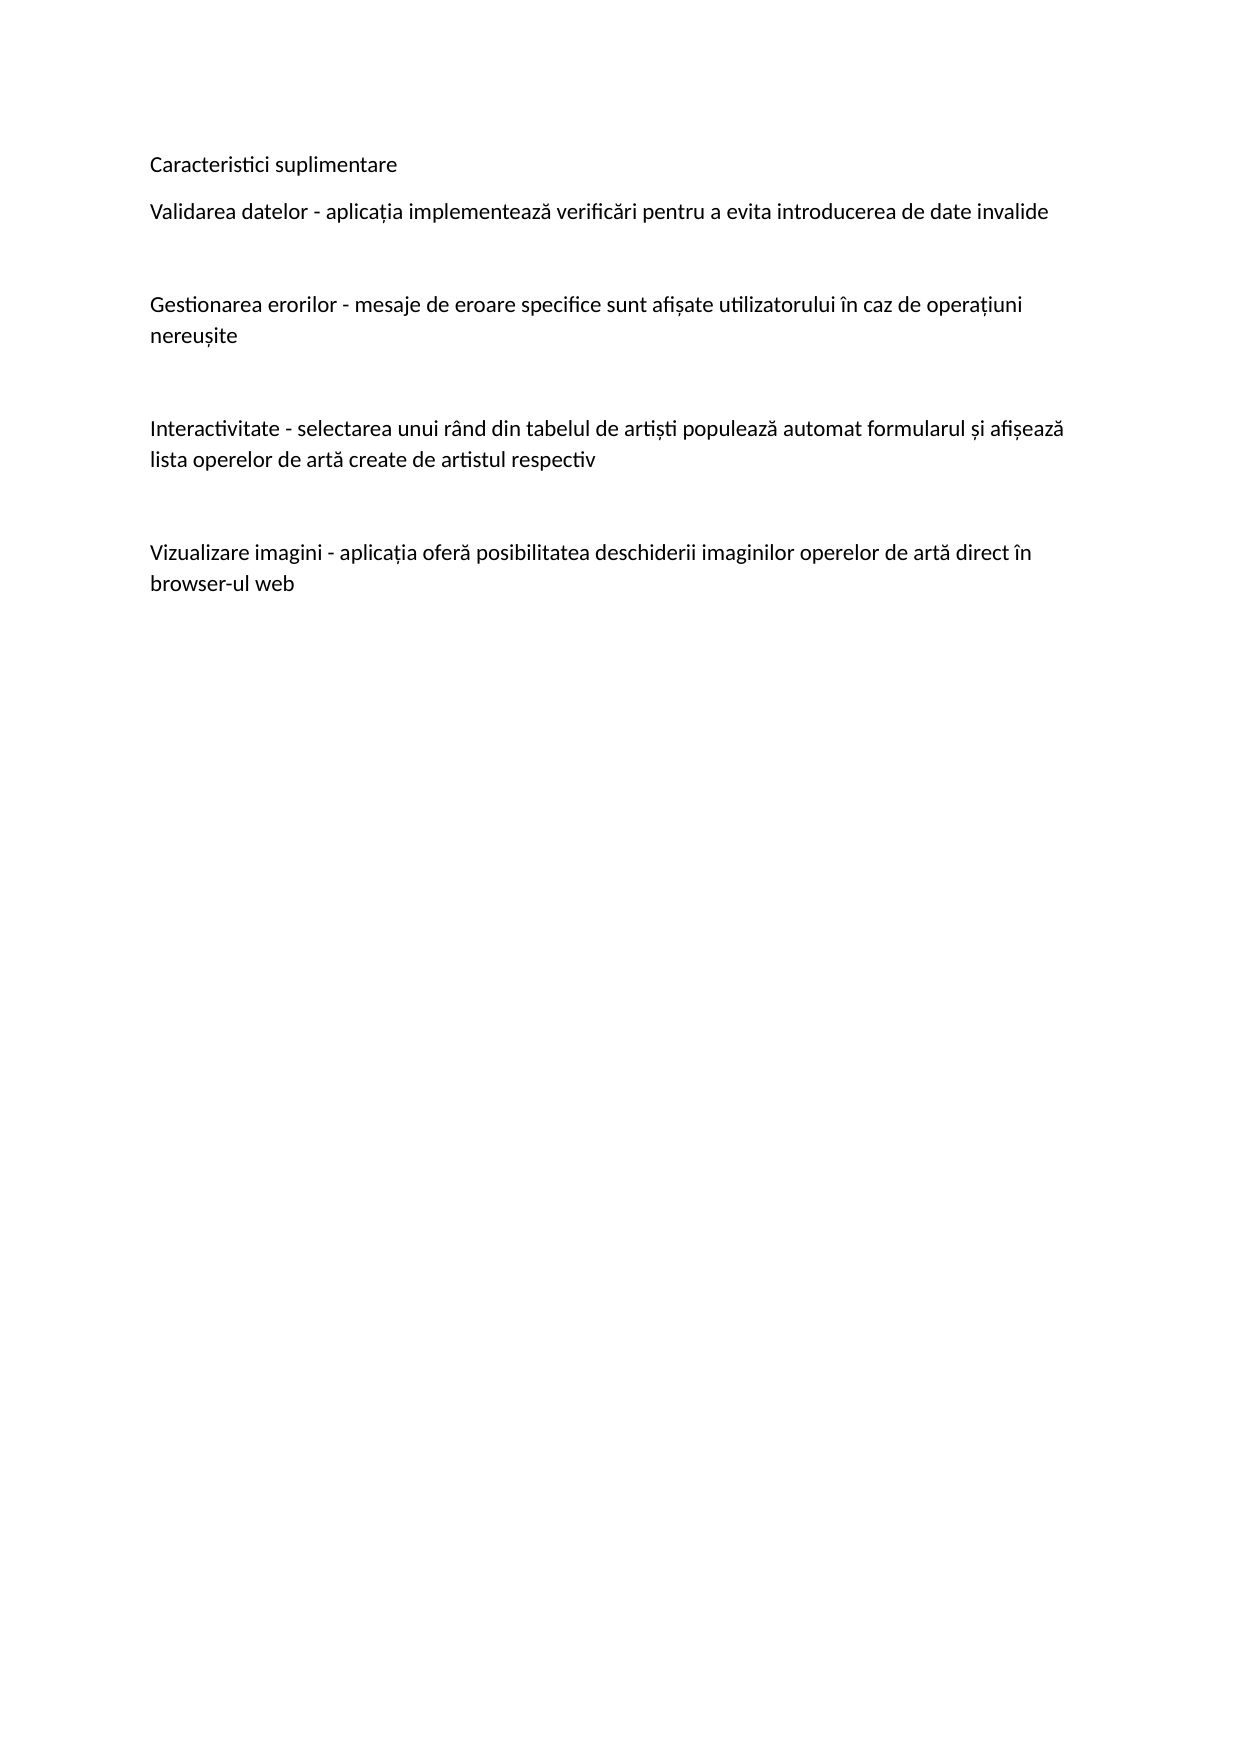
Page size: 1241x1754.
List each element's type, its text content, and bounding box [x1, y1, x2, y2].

text Interactivitate - selectarea unui rând din tabelul de artiști populează automat formularul și afișează lista operelor de artă create de artistul respectiv [150, 414, 1090, 473]
text Gestionarea erorilor - mesaje de eroare specifice sunt afișate utilizatorului în caz de operațiuni nereușite [150, 291, 1090, 349]
text Vizualizare imagini - aplicația oferă posibilitatea deschiderii imaginilor operelor de artă direct în browser-ul web [150, 538, 1090, 597]
text Validarea datelor - aplicația implementează verificări pentru a evita introducerea de date invalide [150, 197, 1090, 225]
text Caracteristici suplimentare [150, 150, 1090, 178]
